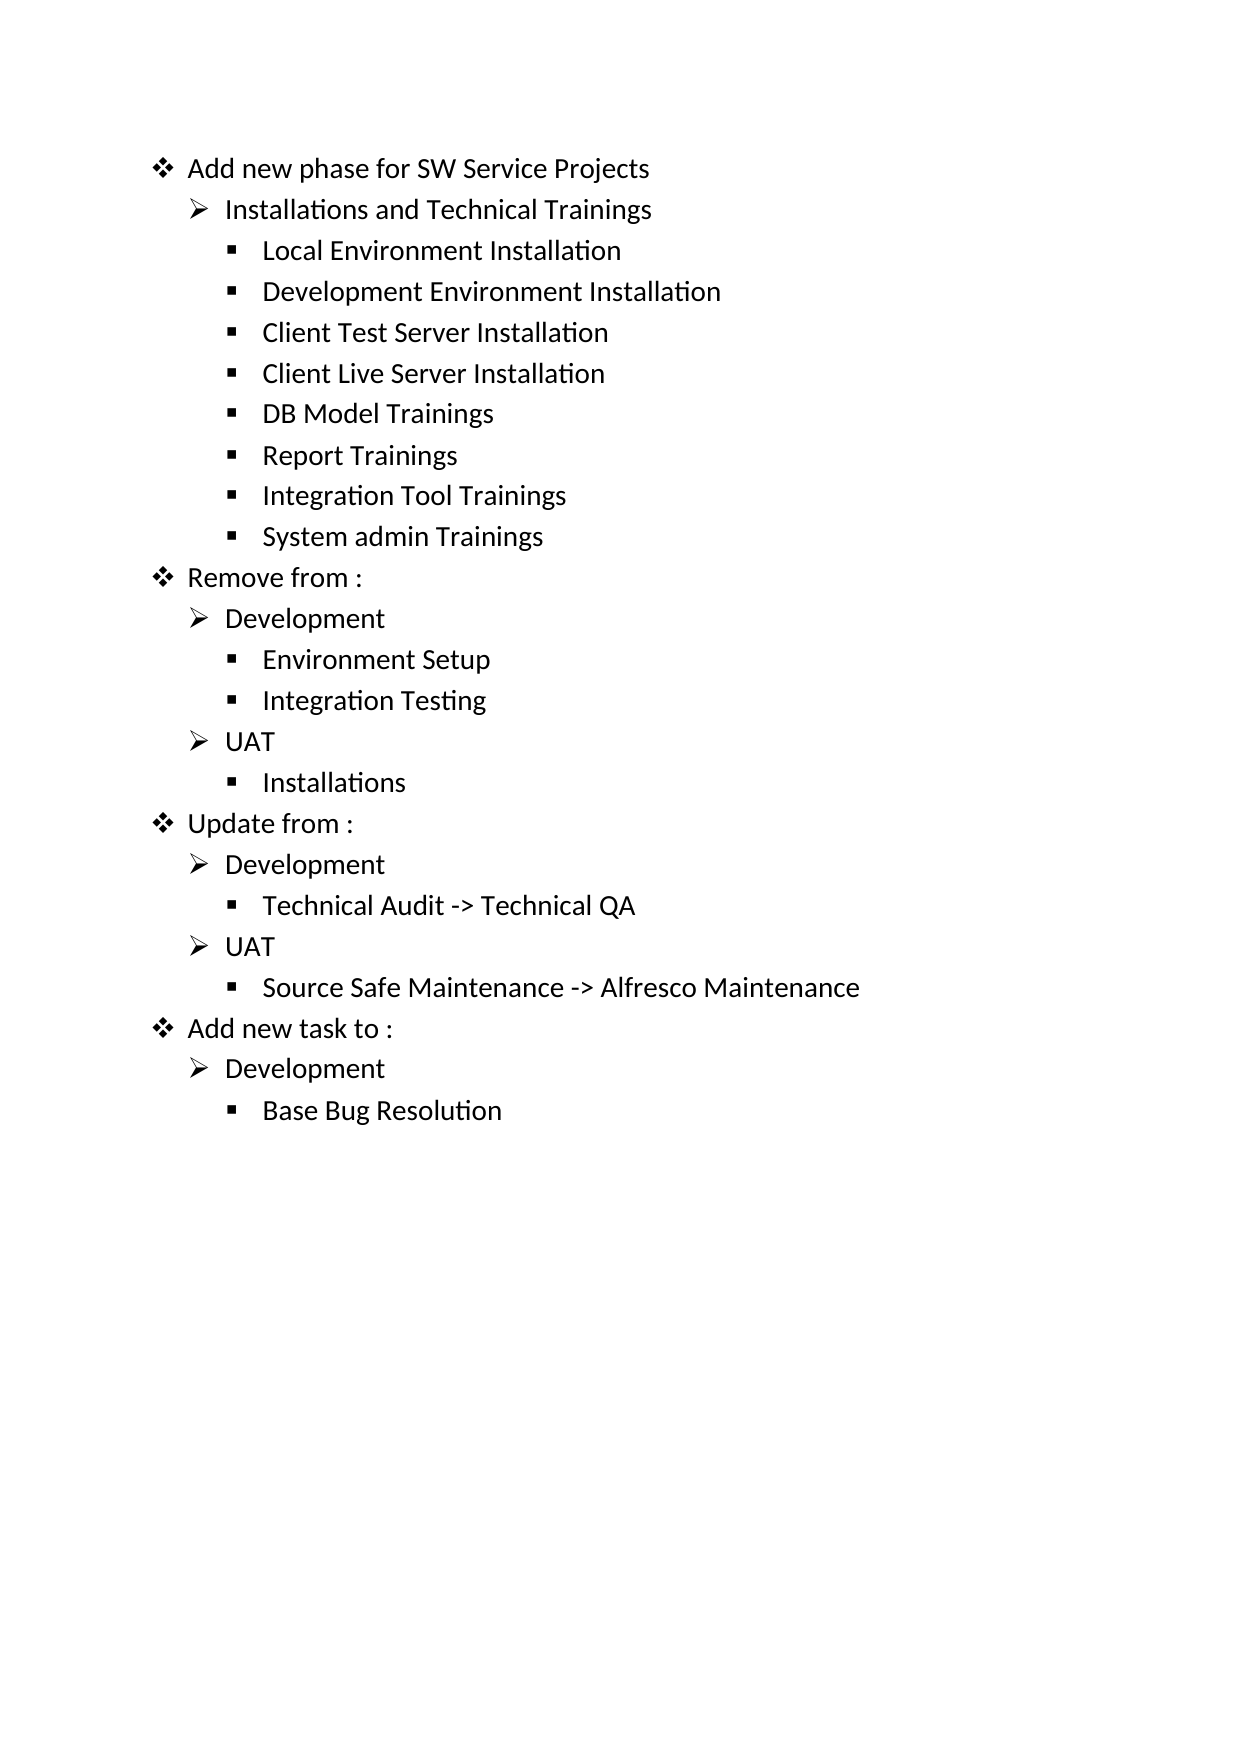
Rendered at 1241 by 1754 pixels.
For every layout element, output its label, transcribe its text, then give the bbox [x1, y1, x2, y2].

list Add new task to : [150, 1010, 1090, 1045]
list Installations and Technical Trainings [187, 191, 1090, 227]
list Source Safe Maintenance -> Alfresco Maintenance [225, 969, 1090, 1004]
list Report Trainings [225, 437, 1090, 472]
list Development [187, 846, 1090, 882]
list Environment Setup [225, 641, 1090, 677]
list Integration Testing [225, 682, 1090, 718]
list Base Bug Resolution [225, 1092, 1090, 1127]
list Local Environment Installation [225, 232, 1090, 267]
list Development Environment Installation [225, 273, 1090, 308]
list Remove from : [150, 559, 1090, 595]
list System admin Trainings [225, 518, 1090, 554]
list UAT [187, 723, 1090, 759]
list Installations [225, 764, 1090, 800]
list DB Model Trainings [225, 396, 1090, 431]
list UAT [187, 928, 1090, 963]
list Development [187, 1051, 1090, 1086]
list Add new phase for SW Service Projects [150, 150, 1090, 186]
list Client Live Server Installation [225, 355, 1090, 390]
list Integration Tool Trainings [225, 477, 1090, 513]
list Technical Audit -> Technical QA [225, 887, 1090, 922]
list Update from : [150, 805, 1090, 841]
list Development [187, 600, 1090, 636]
list Client Test Server Installation [225, 314, 1090, 349]
